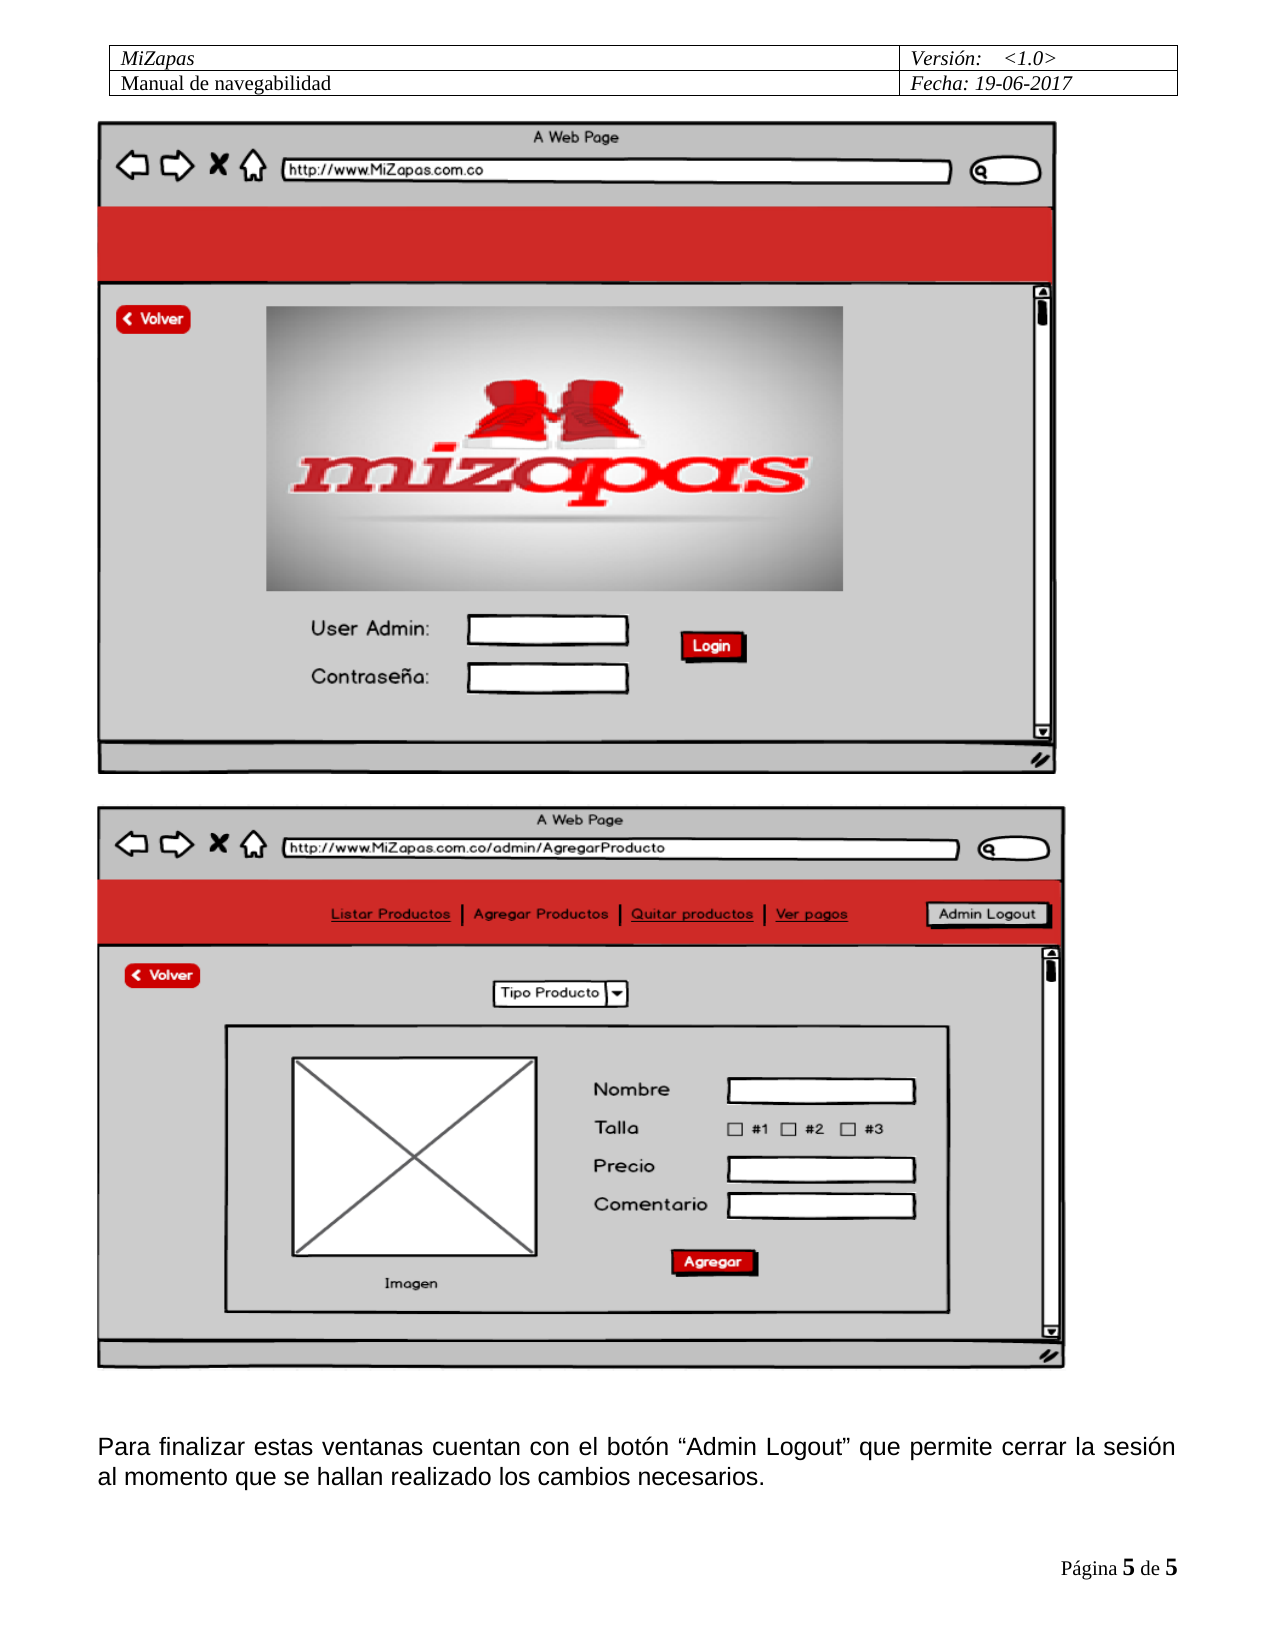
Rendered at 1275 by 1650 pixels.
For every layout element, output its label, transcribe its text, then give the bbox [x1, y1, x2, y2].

picture [97, 120, 1057, 774]
text Para finalizar estas ventanas cuentan con el botón “Admin Logout” que permite cerrar la sesión al momento que se hallan realizado los cambios necesarios. [97, 1432, 1177, 1491]
picture [97, 804, 1067, 1371]
